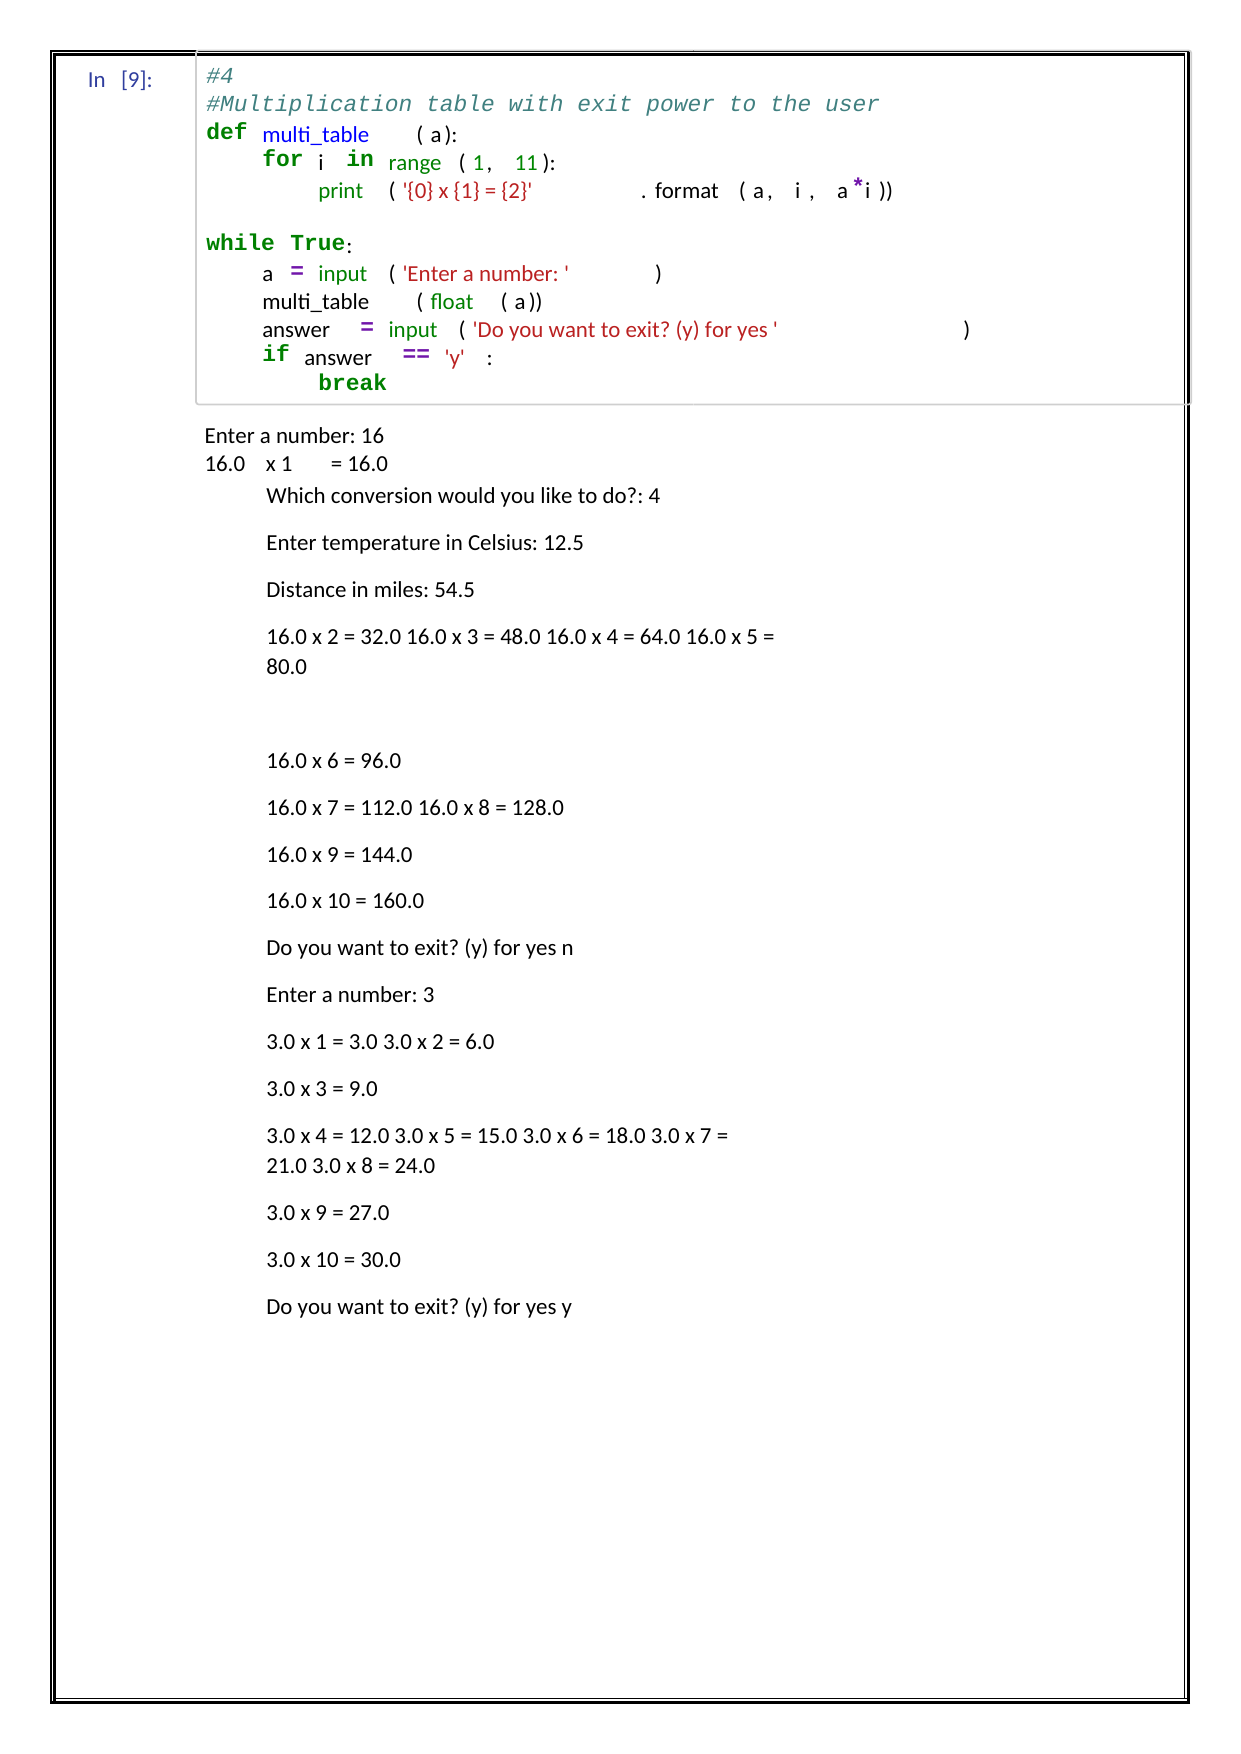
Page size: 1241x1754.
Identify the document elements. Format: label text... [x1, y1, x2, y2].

text 16.0 x 10 = 160.0 [266, 887, 1090, 914]
text Enter a number: 3 [266, 980, 1090, 1008]
text Do you want to exit? (y) for yes y [266, 1292, 1090, 1320]
text 16.0 x 2 = 32.0 16.0 x 3 = 48.0 16.0 x 4 = 64.0 16.0 x 5 = 80.0 [266, 622, 782, 680]
text 3.0 x 10 = 30.0 [266, 1245, 1090, 1273]
text Which conversion would you like to do?: 4 [266, 406, 1090, 509]
text 3.0 x 3 = 9.0 [266, 1074, 1090, 1102]
text 3.0 x 9 = 27.0 [266, 1198, 1090, 1226]
text 16.0 x 9 = 144.0 [266, 840, 1090, 868]
text 3.0 x 1 = 3.0 3.0 x 2 = 6.0 [266, 1027, 740, 1055]
text Enter temperature in Celsius: 12.5 [266, 528, 1090, 556]
text Distance in miles: 54.5 [266, 575, 1090, 603]
text 16.0 x 7 = 112.0 16.0 x 8 = 128.0 [266, 793, 796, 821]
text 16.0 x 6 = 96.0 [266, 746, 1090, 774]
text 3.0 x 4 = 12.0 3.0 x 5 = 15.0 3.0 x 6 = 18.0 3.0 x 7 = 21.0 3.0 x 8 = 24.0 [266, 1121, 754, 1179]
text Which conversion would you like to do?: 4 [266, 150, 1090, 403]
text Do you want to exit? (y) for yes n [266, 933, 1090, 961]
